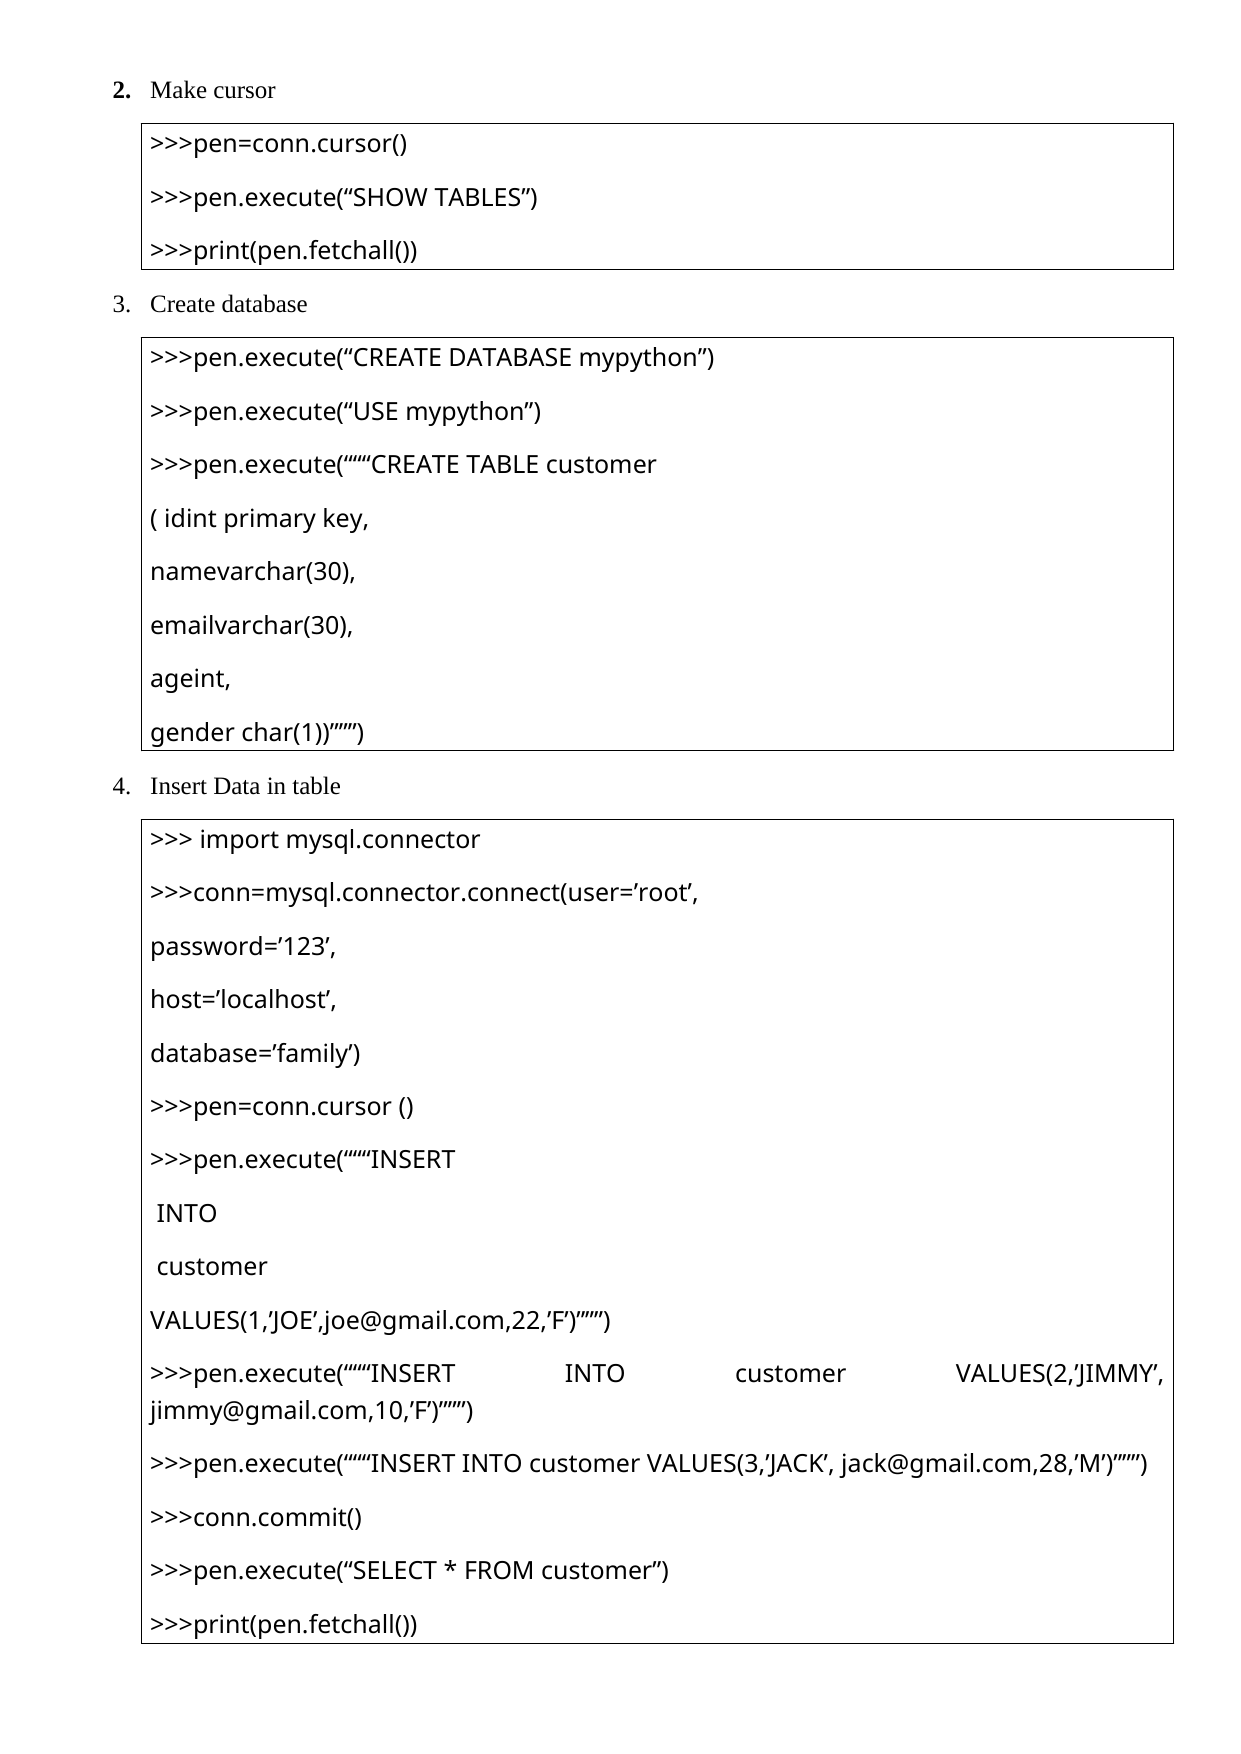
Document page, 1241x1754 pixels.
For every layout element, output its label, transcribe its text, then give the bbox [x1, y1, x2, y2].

text database=’family’) [142, 1032, 1173, 1069]
text gender char(1))”””) [142, 711, 1173, 750]
text >>>pen.execute(“SELECT * FROM customer”) [142, 1550, 1173, 1587]
text emailvarchar(30), [142, 604, 1173, 641]
text INTO [142, 1192, 1173, 1230]
text >>>pen=conn.cursor() [142, 124, 1173, 160]
text ( idint primary key, [142, 497, 1173, 534]
text >>>print(pen.fetchall()) [142, 229, 1173, 269]
text namevarchar(30), [142, 551, 1173, 588]
text >>>conn=mysql.connector.connect(user=’root’, [142, 872, 1173, 909]
text >>> import mysql.connector [142, 820, 1173, 856]
text ageint, [142, 658, 1173, 695]
text >>>pen.execute(“““INSERT INTO customer VALUES(3,’JACK’, jack@gmail.com,28,’M’)”””) [142, 1443, 1173, 1480]
text >>>pen.execute(“CREATE DATABASE mypython”) [142, 338, 1173, 374]
text >>>print(pen.fetchall()) [142, 1603, 1173, 1643]
text >>>pen.execute(“““INSERT [142, 1139, 1173, 1176]
text password=’123’, [142, 925, 1173, 962]
text VALUES(1,’JOE’,joe@gmail.com,22,’F’)”””) [142, 1299, 1173, 1337]
text >>>pen.execute(“““CREATE TABLE customer [142, 444, 1173, 481]
text customer [142, 1246, 1173, 1283]
text >>>pen.execute(“USE mypython”) [142, 390, 1173, 428]
list Make cursor [112, 75, 1165, 104]
text >>>conn.commit() [142, 1496, 1173, 1534]
list Create database [112, 289, 1165, 318]
text >>>pen.execute(“““INSERT INTO customer VALUES(2,’JIMMY’, jimmy@gmail.com,10,’F’)”””) [142, 1353, 1173, 1427]
text >>>pen=conn.cursor () [142, 1086, 1173, 1123]
list Insert Data in table [112, 771, 1165, 799]
text >>>pen.execute(“SHOW TABLES”) [142, 176, 1173, 213]
text host=’localhost’, [142, 979, 1173, 1016]
